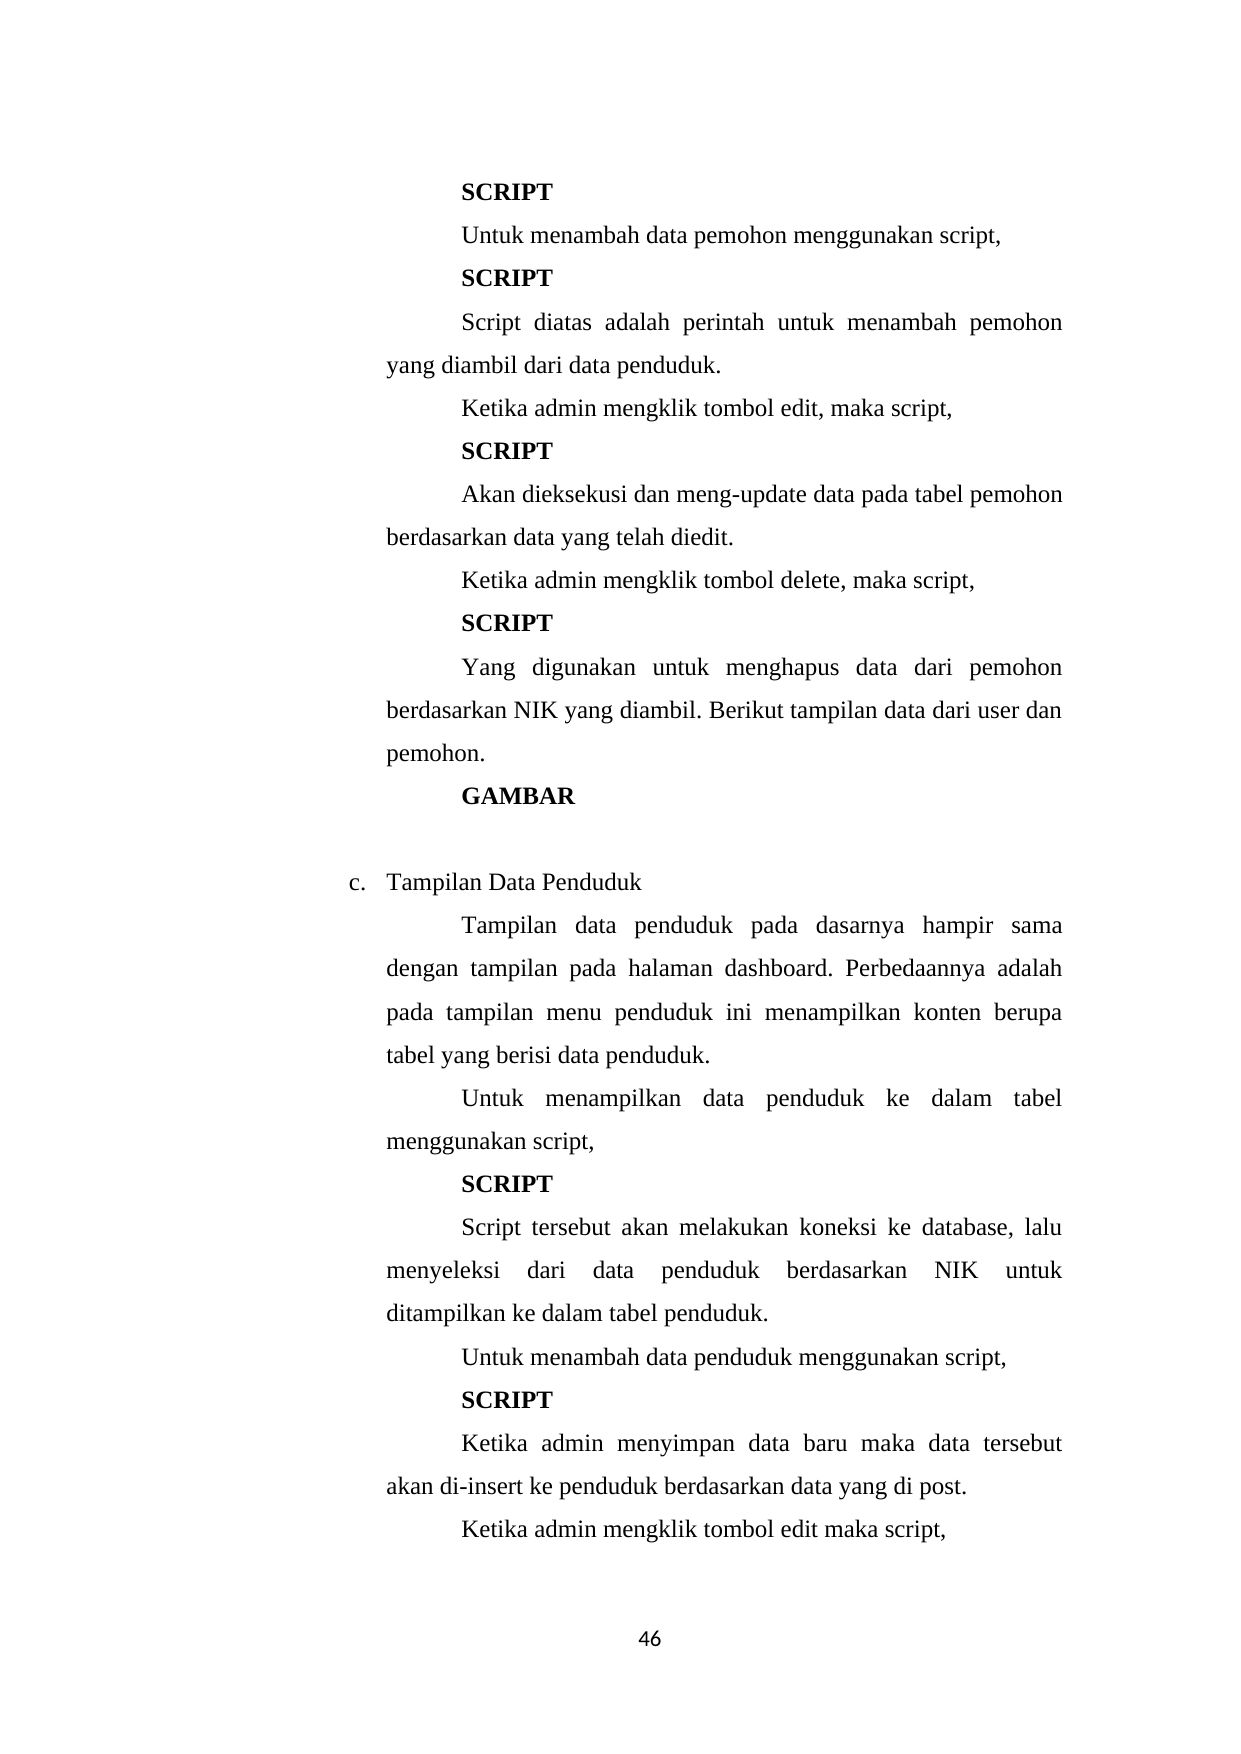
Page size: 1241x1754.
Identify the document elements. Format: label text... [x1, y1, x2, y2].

list Script diatas adalah perintah untuk menambah pemohon yang diambil dari data penduduk. [386, 307, 1063, 378]
list Yang digunakan untuk menghapus data dari pemohon berdasarkan NIK yang diambil. Berikut tampilan data dari user dan pemohon. [386, 652, 1063, 767]
list Untuk menambah data penduduk menggunakan script, [386, 1342, 1063, 1370]
list SCRIPT [386, 436, 1063, 465]
list Ketika admin mengklik tombol delete, maka script, [386, 565, 1063, 594]
list Untuk menambah data pemohon menggunakan script, [386, 220, 1063, 249]
list SCRIPT [386, 1385, 1063, 1413]
list SCRIPT [386, 1169, 1063, 1198]
list SCRIPT [386, 608, 1063, 637]
list Ketika admin menyimpan data baru maka data tersebut akan di-insert ke penduduk berdasarkan data yang di post. [386, 1428, 1063, 1500]
list Tampilan data penduduk pada dasarnya hampir sama dengan tampilan pada halaman dashboard. Perbedaannya adalah pada tampilan menu penduduk ini menampilkan konten berupa tabel yang berisi data penduduk. [386, 910, 1063, 1068]
list Untuk menampilkan data penduduk ke dalam tabel menggunakan script, [386, 1083, 1063, 1155]
list Ketika admin mengklik tombol edit, maka script, [386, 393, 1063, 422]
list SCRIPT [386, 177, 1063, 206]
list Akan dieksekusi dan meng-update data pada tabel pemohon berdasarkan data yang telah diedit. [386, 479, 1063, 551]
list SCRIPT [386, 263, 1063, 292]
list GAMBAR [386, 781, 1063, 810]
list Tampilan Data Penduduk [349, 867, 1063, 896]
list Ketika admin mengklik tombol edit maka script, [386, 1514, 1063, 1543]
list Script tersebut akan melakukan koneksi ke database, lalu menyeleksi dari data penduduk berdasarkan NIK untuk ditampilkan ke dalam tabel penduduk. [386, 1212, 1063, 1327]
